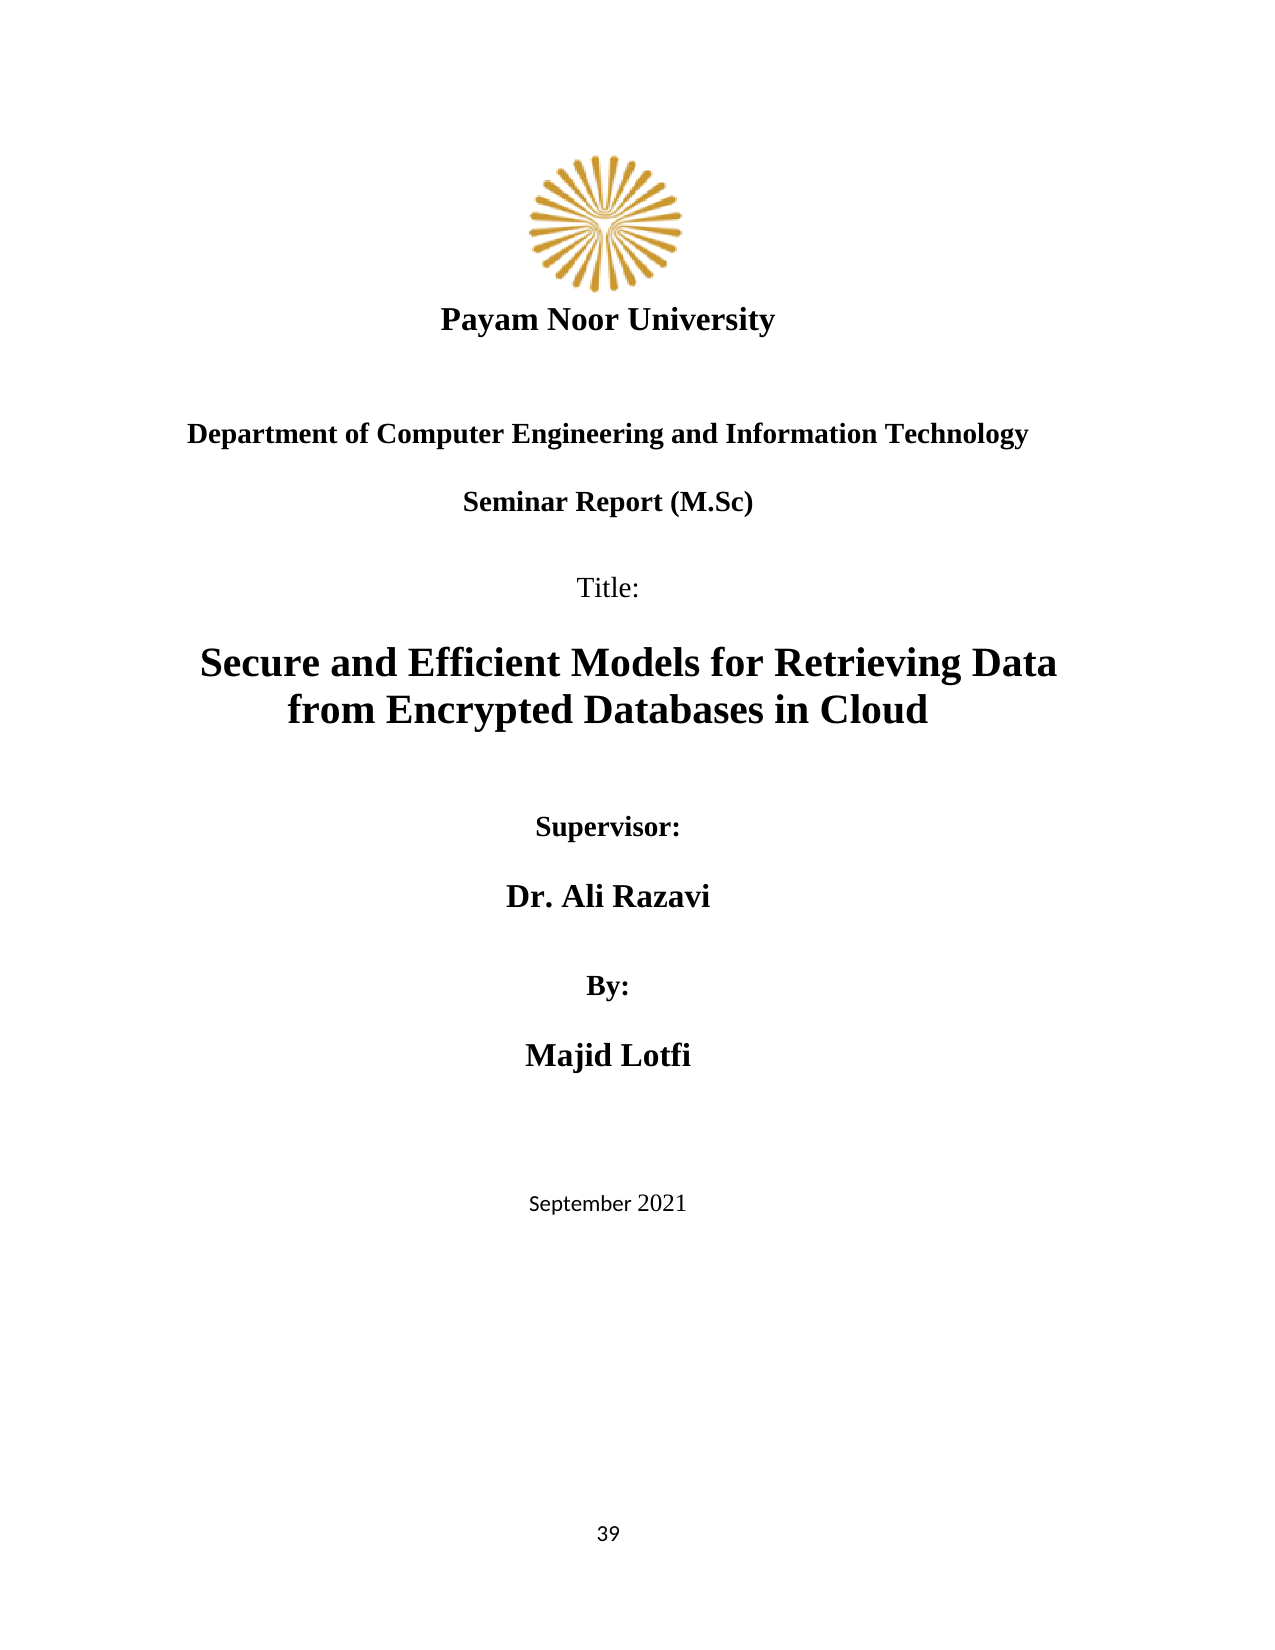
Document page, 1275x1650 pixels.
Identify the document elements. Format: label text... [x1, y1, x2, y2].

text Payam Noor University [148, 299, 1068, 338]
text Supervisor: [148, 809, 1068, 843]
text Seminar Report (M.Sc) [148, 484, 1068, 517]
picture [519, 147, 697, 300]
text Department of Computer Engineering and Information Technology [148, 417, 1068, 450]
text September 2021 [148, 1188, 1068, 1217]
text Title: [148, 570, 1068, 603]
text Dr. Ali Razavi [148, 877, 1068, 915]
text By: [148, 968, 1068, 1001]
text Majid Lotfi [148, 1035, 1068, 1073]
text Secure and Efficient Models for Retrieving Data from Encrypted Databases in Cloud [148, 637, 1068, 733]
